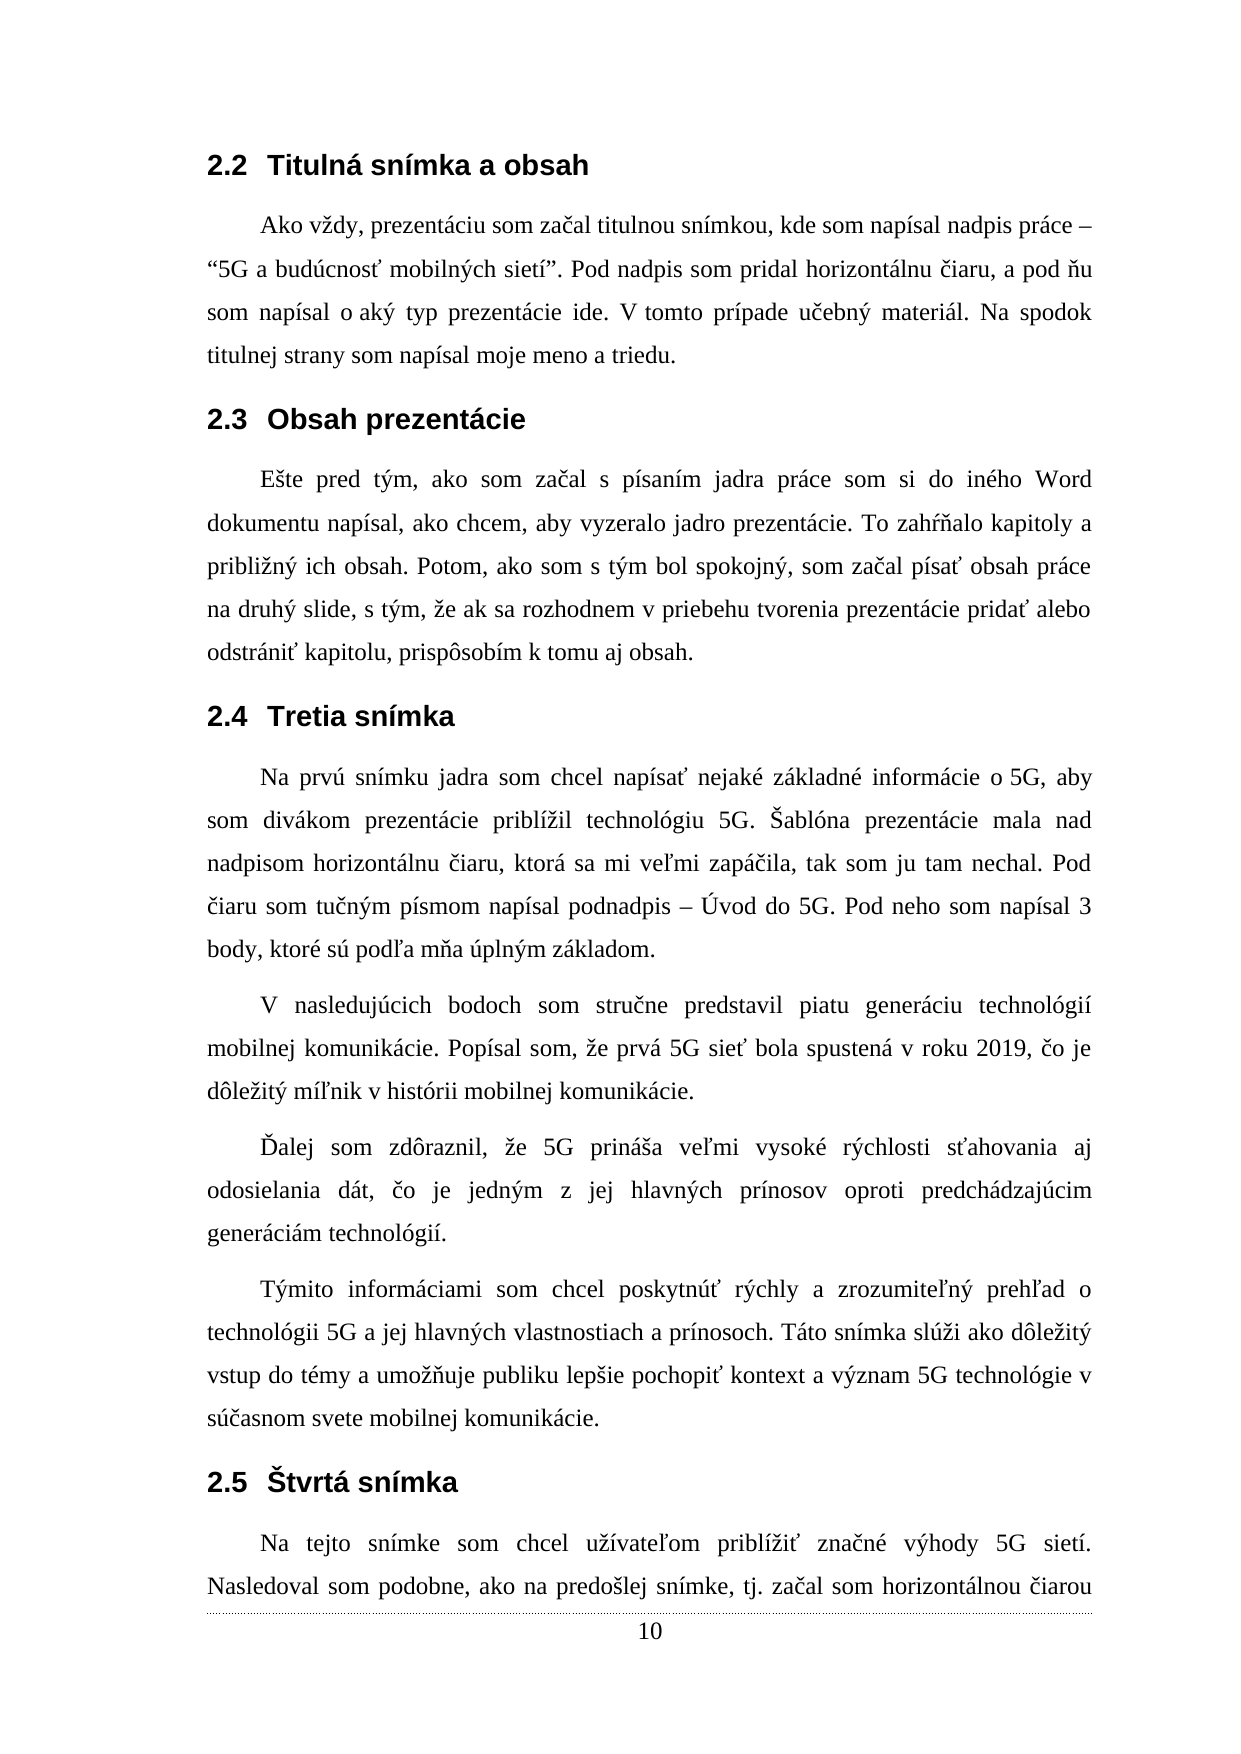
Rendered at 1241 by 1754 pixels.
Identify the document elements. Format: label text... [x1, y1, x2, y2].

text Titulná snímka a obsah [207, 148, 1092, 181]
text Ako vždy, prezentáciu som začal titulnou snímkou, kde som napísal nadpis práce – “5G a budúcnosť mobilných sietí”. Pod nadpis som pridal horizontálnu čiaru, a pod ňu som napísal o aký typ prezentácie ide. V tomto prípade učebný materiál. Na spodok titulnej strany som napísal moje meno a triedu. [207, 211, 1092, 369]
text V nasledujúcich bodoch som stručne predstavil piatu generáciu technológií mobilnej komunikácie. Popísal som, že prvá 5G sieť bola spustená v roku 2019, čo je dôležitý míľnik v histórii mobilnej komunikácie. [207, 990, 1092, 1105]
text Štvrtá snímka [207, 1465, 1092, 1498]
text Obsah prezentácie [207, 402, 1092, 435]
text Tretia snímka [207, 699, 1092, 732]
text Ešte pred tým, ako som začal s písaním jadra práce som si do iného Word dokumentu napísal, ako chcem, aby vyzeralo jadro prezentácie. To zahŕňalo kapitoly a približný ich obsah. Potom, ako som s tým bol spokojný, som začal písať obsah práce na druhý slide, s tým, že ak sa rozhodnem v priebehu tvorenia prezentácie pridať alebo odstrániť kapitolu, prispôsobím k tomu aj obsah. [207, 464, 1092, 666]
text Na prvú snímku jadra som chcel napísať nejaké základné informácie o 5G, aby som divákom prezentácie priblížil technológiu 5G. Šablóna prezentácie mala nad nadpisom horizontálnu čiaru, ktorá sa mi veľmi zapáčila, tak som ju tam nechal. Pod čiaru som tučným písmom napísal podnadpis – Úvod do 5G. Pod neho som napísal 3 body, ktoré sú podľa mňa úplným základom. [207, 762, 1092, 963]
text Týmito informáciami som chcel poskytnúť rýchly a zrozumiteľný prehľad o technológii 5G a jej hlavných vlastnostiach a prínosoch. Táto snímka slúži ako dôležitý vstup do témy a umožňuje publiku lepšie pochopiť kontext a význam 5G technológie v súčasnom svete mobilnej komunikácie. [207, 1274, 1092, 1432]
text Ďalej som zdôraznil, že 5G prináša veľmi vysoké rýchlosti sťahovania aj odosielania dát, čo je jedným z jej hlavných prínosov oproti predchádzajúcim generáciám technológií. [207, 1132, 1092, 1247]
